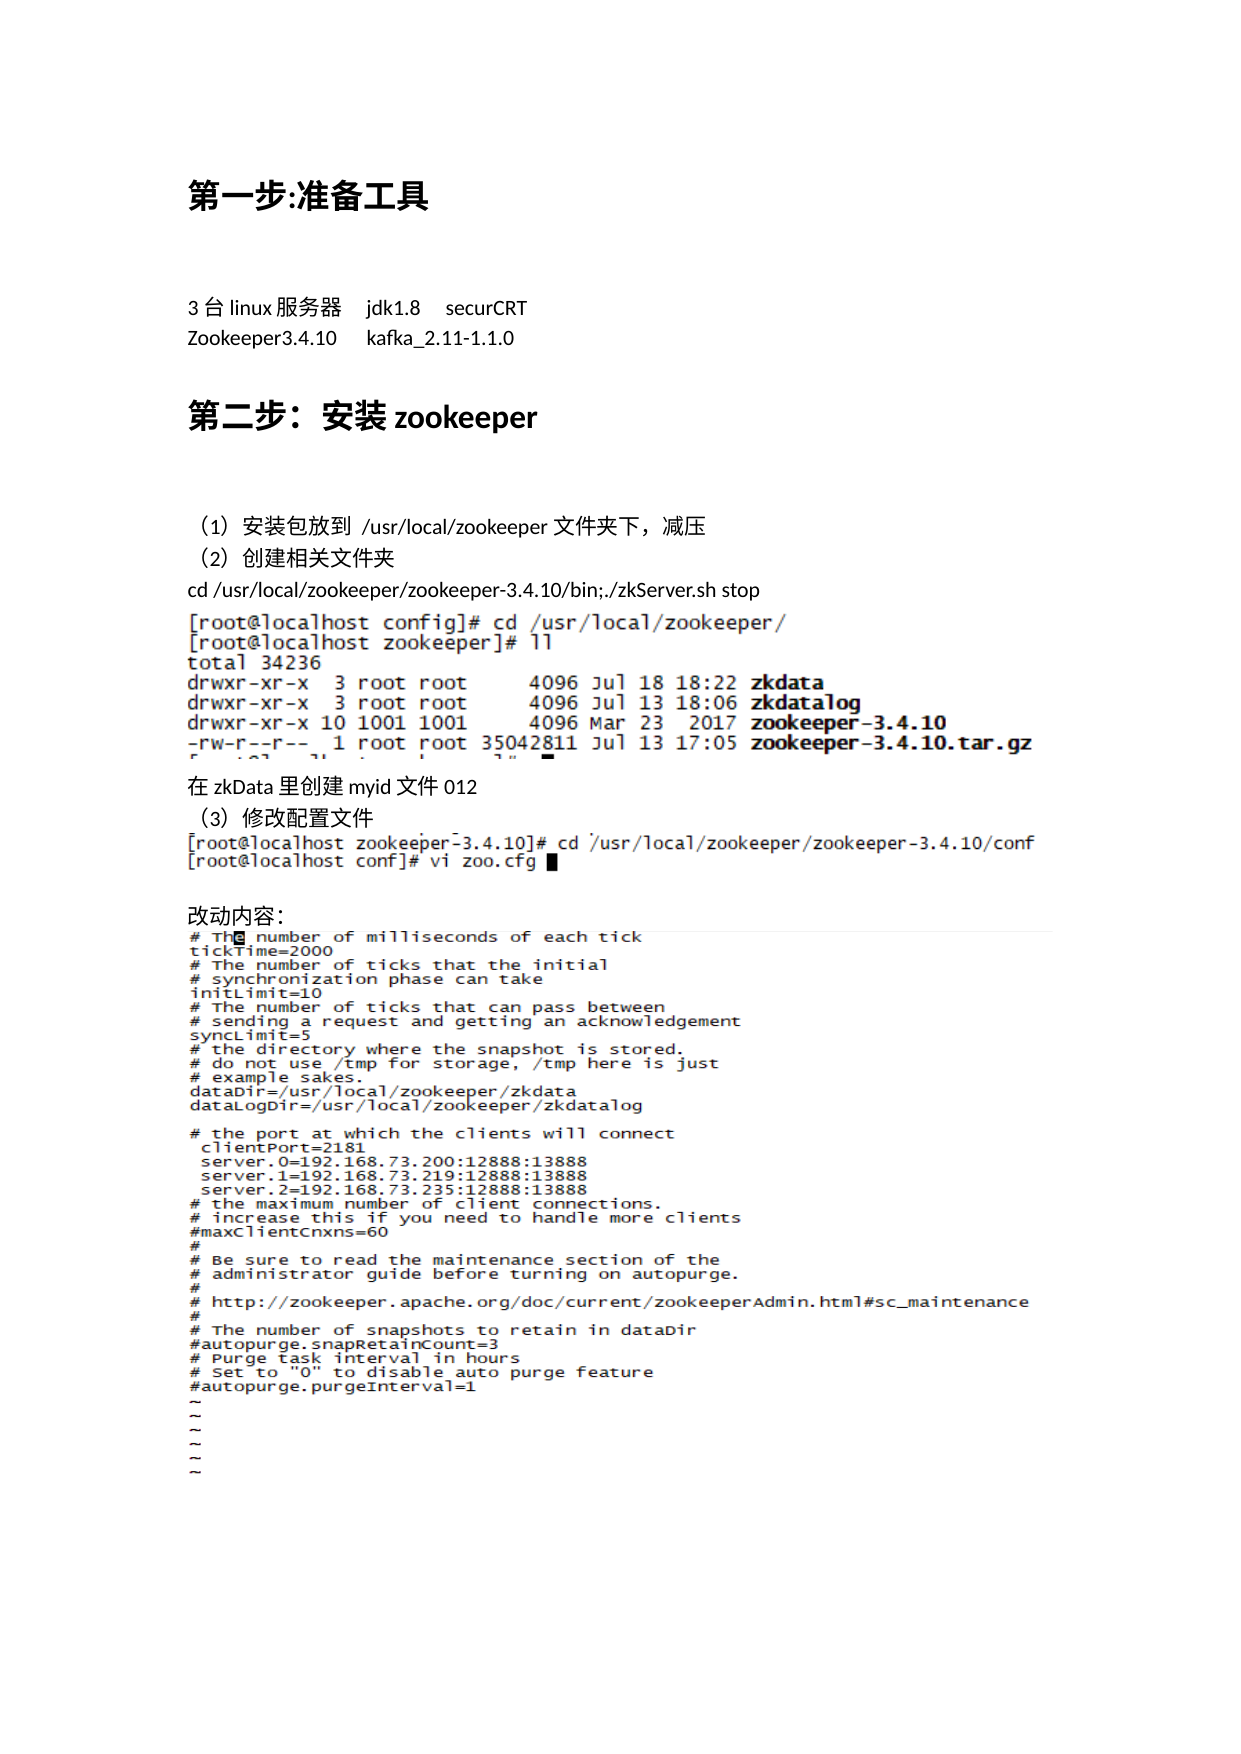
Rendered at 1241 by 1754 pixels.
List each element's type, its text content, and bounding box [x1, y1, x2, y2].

subtitle 第二步：安装zookeeper [187, 381, 1053, 446]
picture [187, 833, 1053, 878]
text 改动内容： [187, 898, 1053, 931]
text cd /usr/local/zookeeper/zookeeper-3.4.10/bin;./zkServer.sh stop [187, 573, 1053, 606]
picture [187, 931, 1053, 1483]
text （3）修改配置文件 [187, 801, 1053, 833]
picture [187, 606, 1053, 759]
text （2）创建相关文件夹 [187, 541, 1053, 573]
text Zookeeper3.4.10 kafka_2.11-1.1.0 [187, 322, 1053, 354]
text （1）安装包放到 /usr/local/zookeeper 文件夹下，减压 [187, 508, 1053, 541]
text 3台linux服务器 jdk1.8 securCRT [187, 289, 1053, 322]
text 在zkData里创建myid文件012 [187, 768, 1053, 801]
subtitle 第一步:准备工具 [187, 162, 1053, 227]
